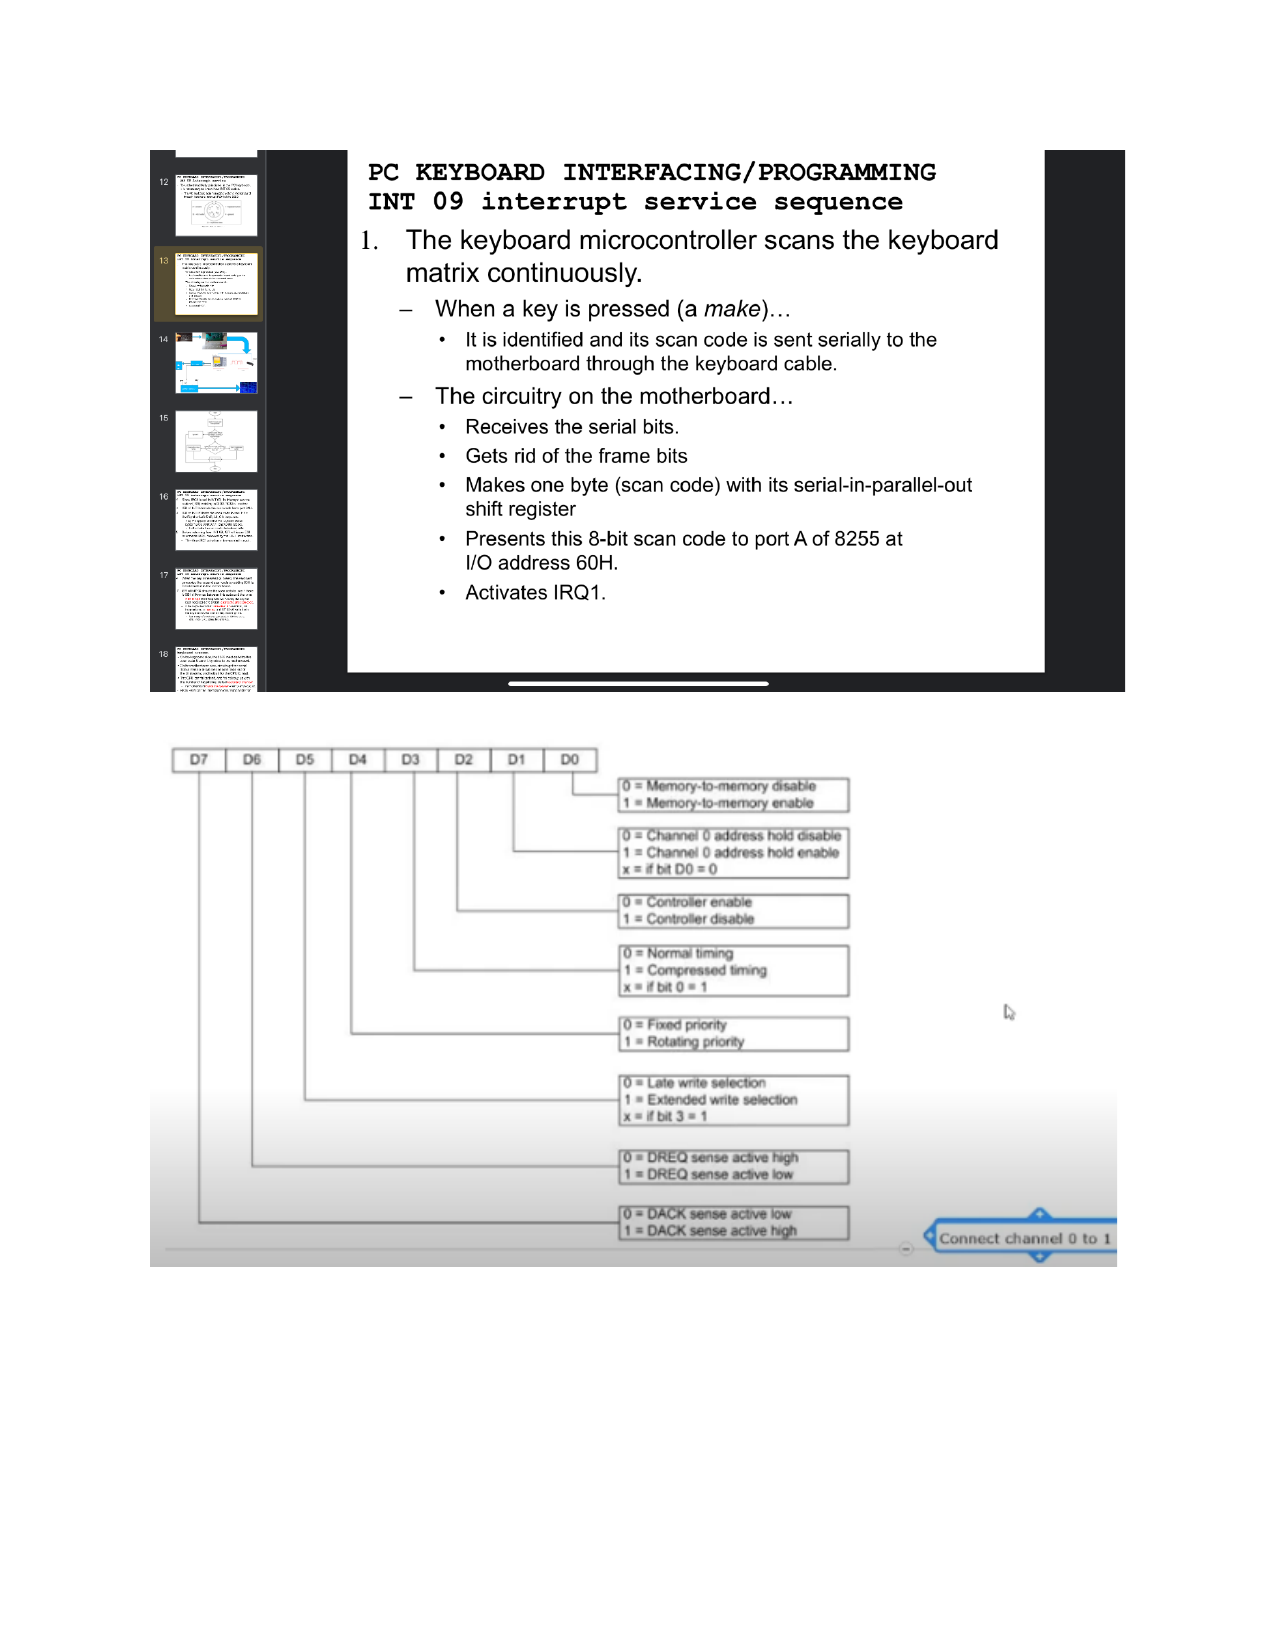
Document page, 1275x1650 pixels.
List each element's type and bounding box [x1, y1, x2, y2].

picture [150, 150, 1125, 692]
picture [150, 710, 1118, 1267]
